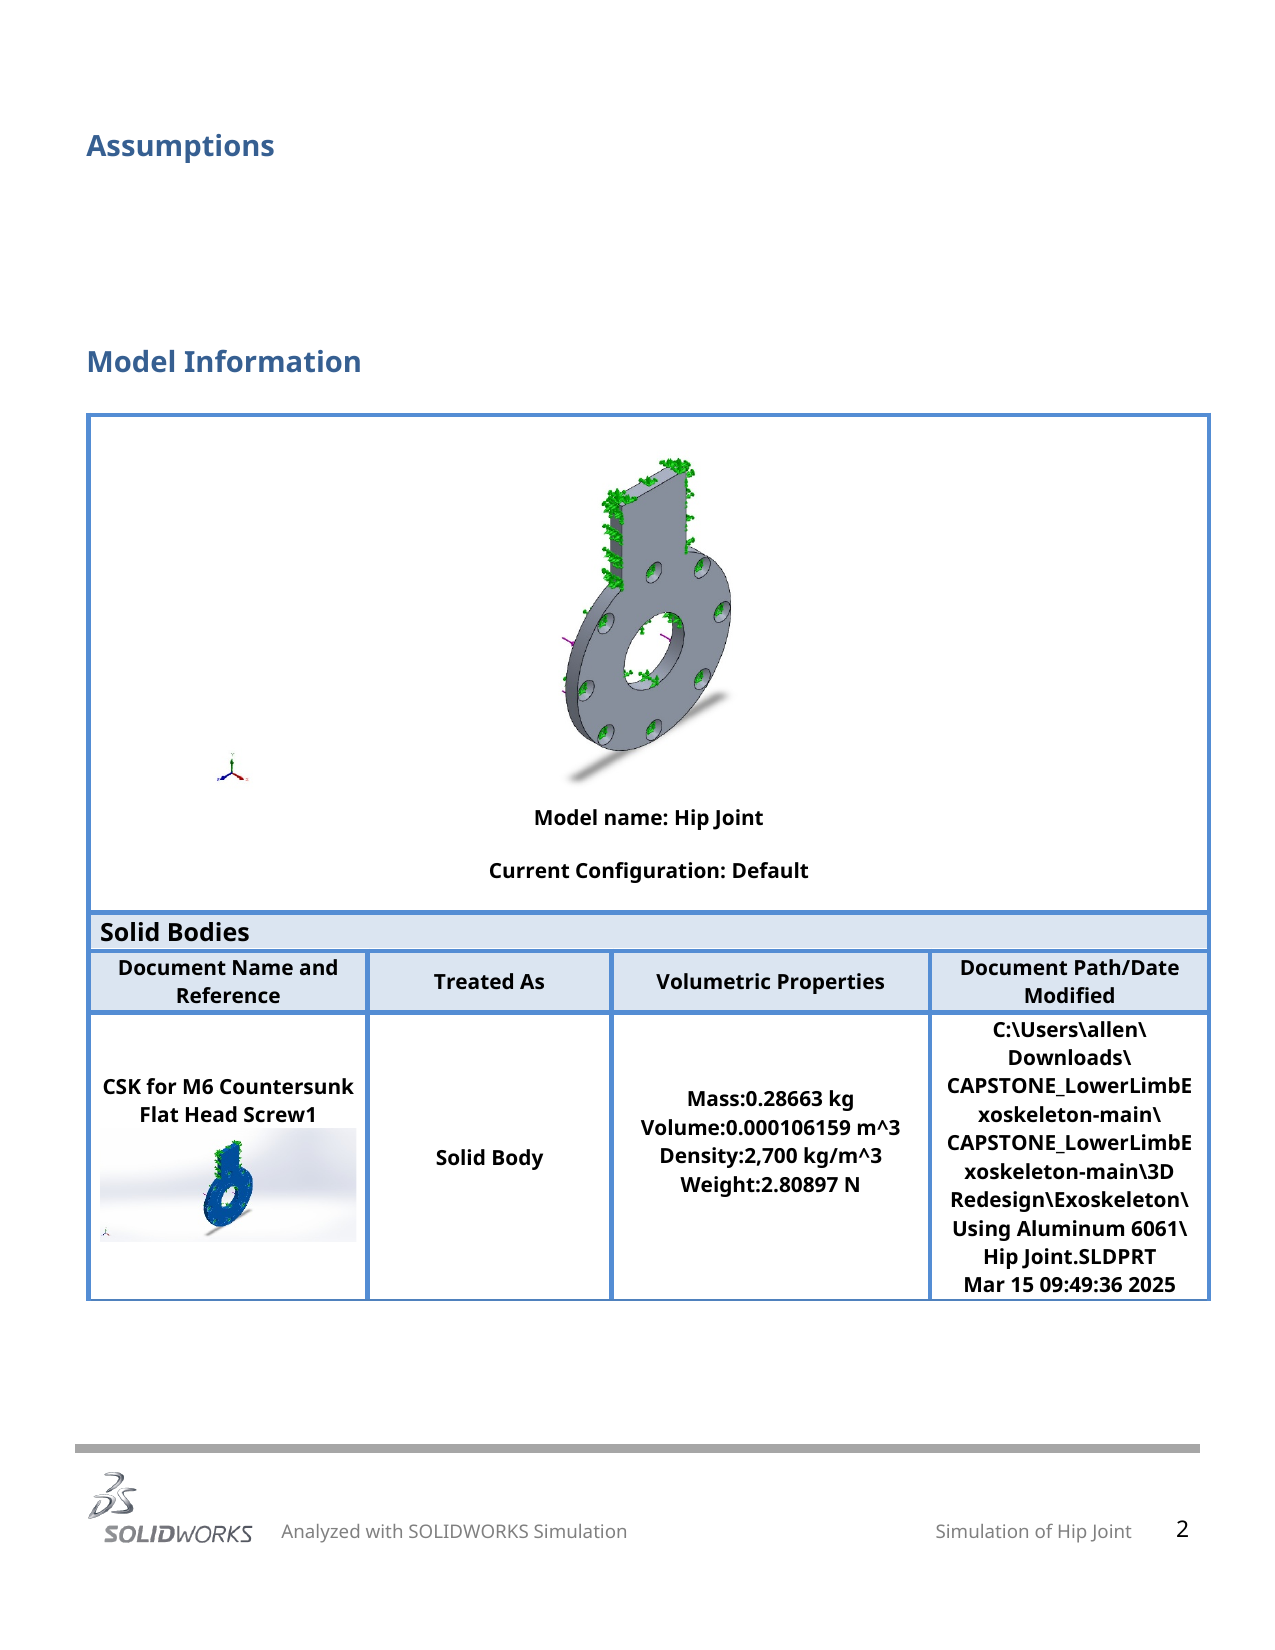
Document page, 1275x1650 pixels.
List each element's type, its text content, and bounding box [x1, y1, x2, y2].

table_header Assumptions [75, 75, 1222, 196]
picture [209, 417, 1087, 804]
table_header Model Information [75, 292, 1222, 1301]
picture [100, 1128, 357, 1242]
picture [86, 1453, 254, 1544]
